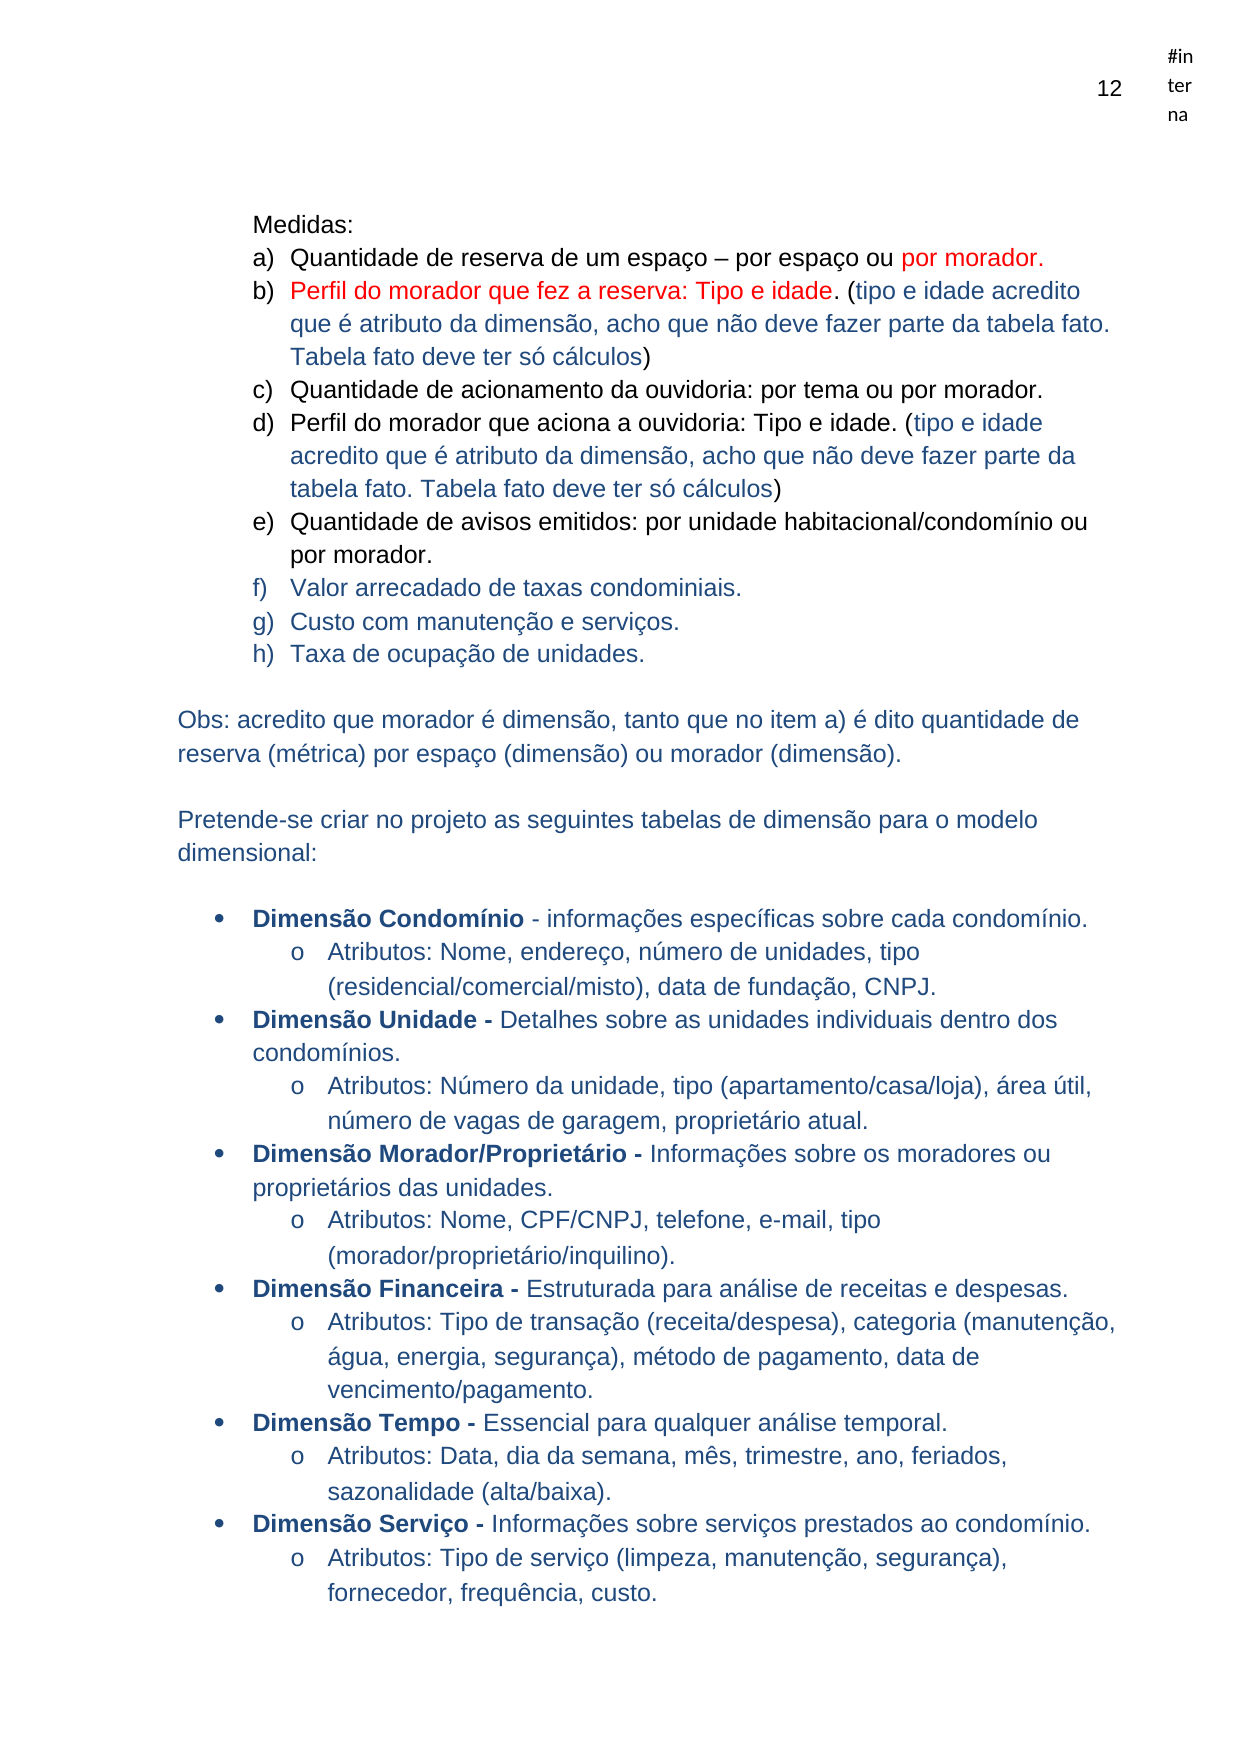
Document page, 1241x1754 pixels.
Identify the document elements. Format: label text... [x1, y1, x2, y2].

list Dimensão Tempo - Essencial para qualquer análise temporal. [215, 1408, 1122, 1437]
text Medidas: [252, 210, 1122, 239]
list Dimensão Serviço - Informações sobre serviços prestados ao condomínio. [215, 1509, 1122, 1538]
list Atributos: Tipo de transação (receita/despesa), categoria (manutenção, água, energia, segurança), método de pagamento, data de vencimento/pagamento. [290, 1307, 1122, 1404]
list Atributos: Tipo de serviço (limpeza, manutenção, segurança), fornecedor, frequência, custo. [290, 1543, 1122, 1607]
list Perfil do morador que fez a reserva: Tipo e idade. (tipo e idade acredito que é atributo da dimensão, acho que não deve fazer parte da tabela fato. Tabela fato deve ter só cálculos) [252, 276, 1122, 371]
list Atributos: Data, dia da semana, mês, trimestre, ano, feriados, sazonalidade (alta/baixa). [290, 1441, 1122, 1505]
list Dimensão Unidade - Detalhes sobre as unidades individuais dentro dos condomínios. [215, 1005, 1122, 1067]
list Atributos: Nome, endereço, número de unidades, tipo (residencial/comercial/misto), data de fundação, CNPJ. [290, 937, 1122, 1001]
list Atributos: Número da unidade, tipo (apartamento/casa/loja), área útil, número de vagas de garagem, proprietário atual. [290, 1071, 1122, 1135]
list Atributos: Nome, CPF/CNPJ, telefone, e-mail, tipo (morador/proprietário/inquilino). [290, 1206, 1122, 1269]
text Obs: acredito que morador é dimensão, tanto que no item a) é dito quantidade de reserva (métrica) por espaço (dimensão) ou morador (dimensão). [177, 706, 1122, 767]
list Dimensão Condomínio - informações específicas sobre cada condomínio. [215, 904, 1122, 932]
list Quantidade de reserva de um espaço – por espaço ou por morador. [252, 243, 1122, 272]
list Dimensão Morador/Proprietário - Informações sobre os moradores ou proprietários das unidades. [215, 1139, 1122, 1201]
list Taxa de ocupação de unidades. [252, 639, 1122, 668]
list Custo com manutenção e serviços. [252, 606, 1122, 635]
list Perfil do morador que aciona a ouvidoria: Tipo e idade. (tipo e idade acredito que é atributo da dimensão, acho que não deve fazer parte da tabela fato. Tabela fato deve ter só cálculos) [252, 408, 1122, 503]
list Valor arrecadado de taxas condominiais. [252, 573, 1122, 602]
text Pretende-se criar no projeto as seguintes tabelas de dimensão para o modelo dimensional: [177, 804, 1122, 866]
list Quantidade de avisos emitidos: por unidade habitacional/condomínio ou por morador. [252, 507, 1122, 569]
list Quantidade de acionamento da ouvidoria: por tema ou por morador. [252, 375, 1122, 404]
list Dimensão Financeira - Estruturada para análise de receitas e despesas. [215, 1274, 1122, 1303]
